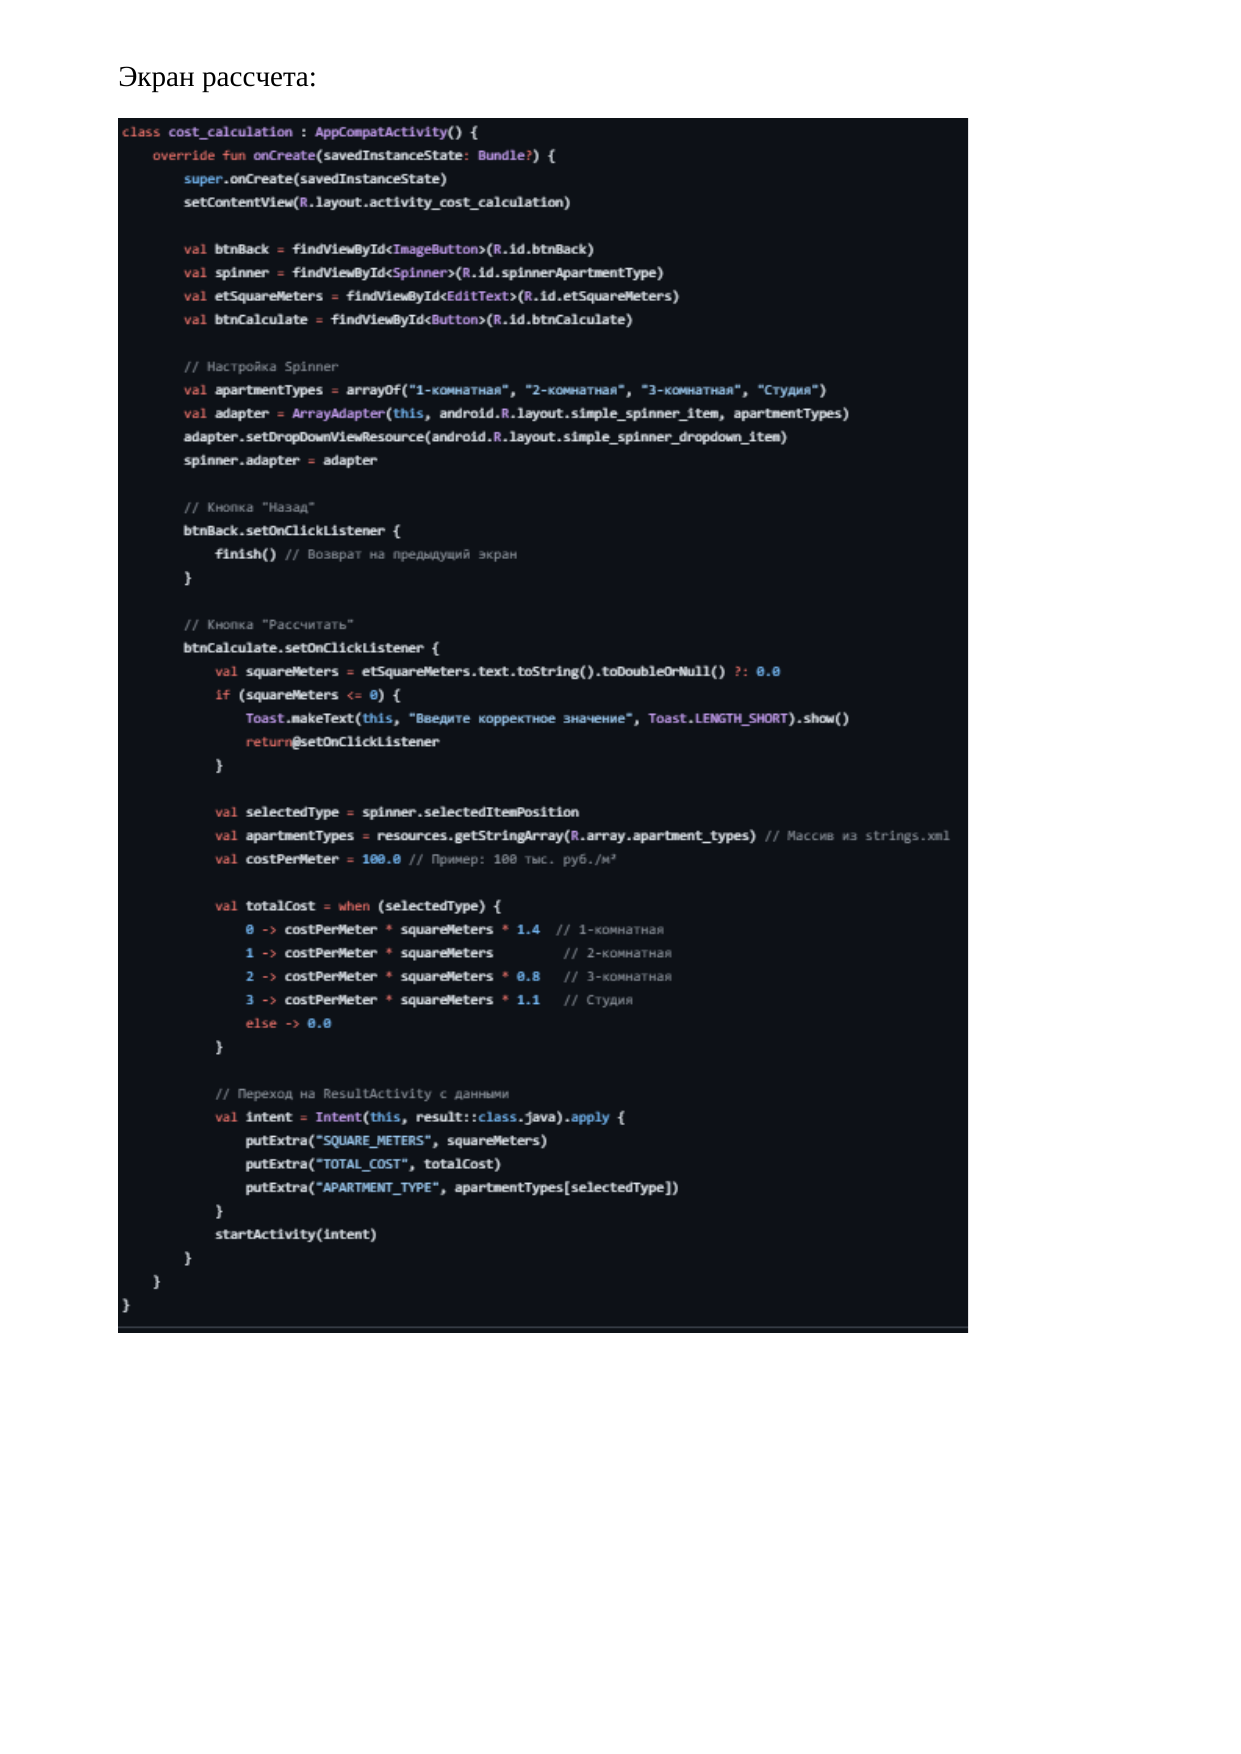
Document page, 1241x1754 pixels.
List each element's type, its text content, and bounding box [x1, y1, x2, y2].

text Экран рассчета: [118, 59, 1152, 93]
picture [118, 118, 969, 1333]
